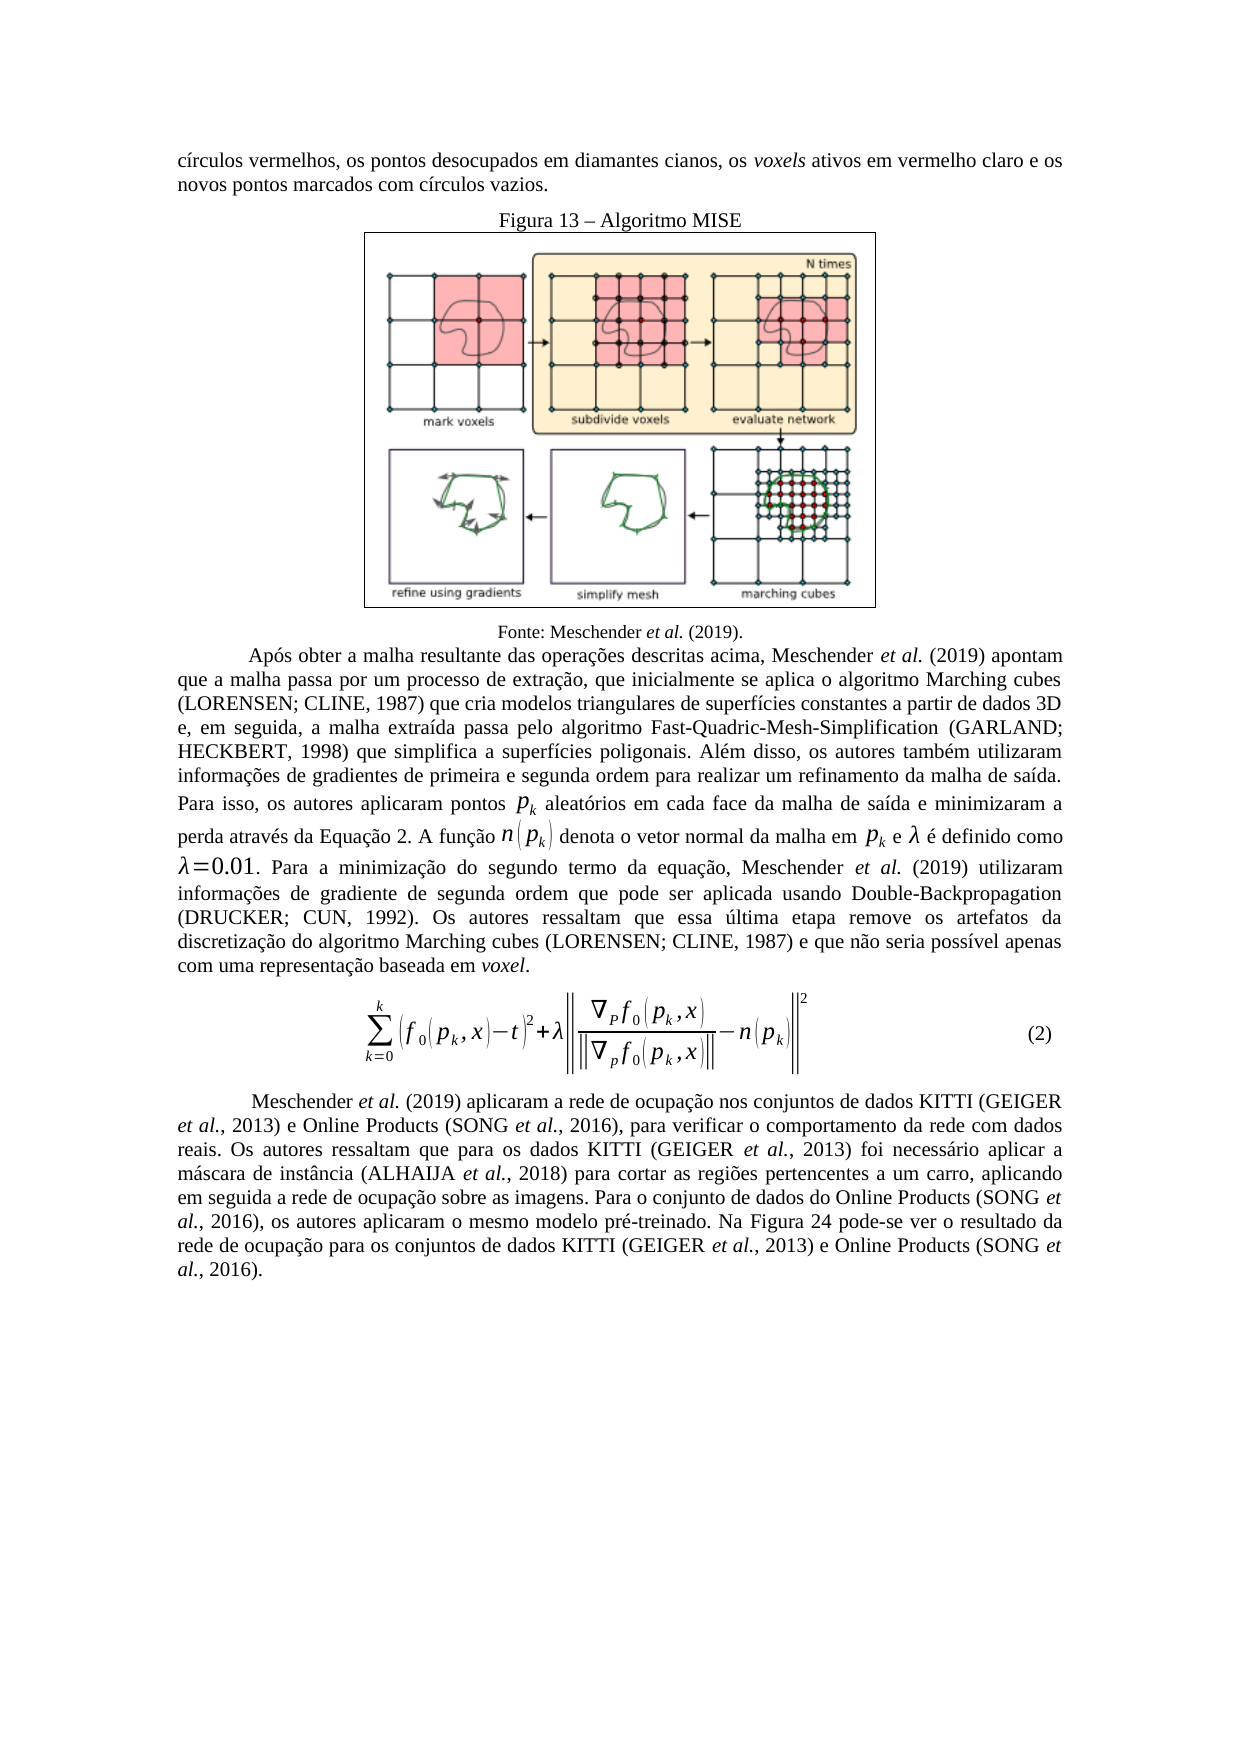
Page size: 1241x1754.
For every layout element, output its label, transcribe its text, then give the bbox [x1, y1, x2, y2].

table_header [177, 989, 996, 1088]
text Após obter a malha resultante das operações descritas acima, Meschender et al. (2019) apontam que a malha passa por um processo de extração, que inicialmente se aplica o algoritmo Marching cubes (LORENSEN; CLINE, 1987) que cria modelos triangulares de superfícies constantes a partir de dados 3D e, em seguida, a malha extraída passa pelo algoritmo Fast-Quadric-Mesh-Simplification (GARLAND; HECKBERT, 1998) que simplifica a superfícies poligonais. Além disso, os autores também utilizaram informações de gradientes de primeira e segunda ordem para realizar um refinamento da malha de saída. Para isso, os autores aplicaram pontos aleatórios em cada face da malha de saída e minimizaram a perda através da Equação 2. A função denota o vetor normal da malha em e é definido como . Para a minimização do segundo termo da equação, Meschender et al. (2019) utilizaram informações de gradiente de segunda ordem que pode ser aplicada usando Double-Backpropagation (DRUCKER; CUN, 1992). Os autores ressaltam que essa última etapa remove os artefatos da discretização do algoritmo Marching cubes (LORENSEN; CLINE, 1987) e que não seria possível apenas com uma representação baseada em voxel. [177, 642, 1063, 977]
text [177, 148, 1063, 196]
table_header (2) [996, 989, 1063, 1088]
text Fonte: Meschender et al. (2019). [177, 621, 1063, 642]
picture [365, 233, 875, 607]
